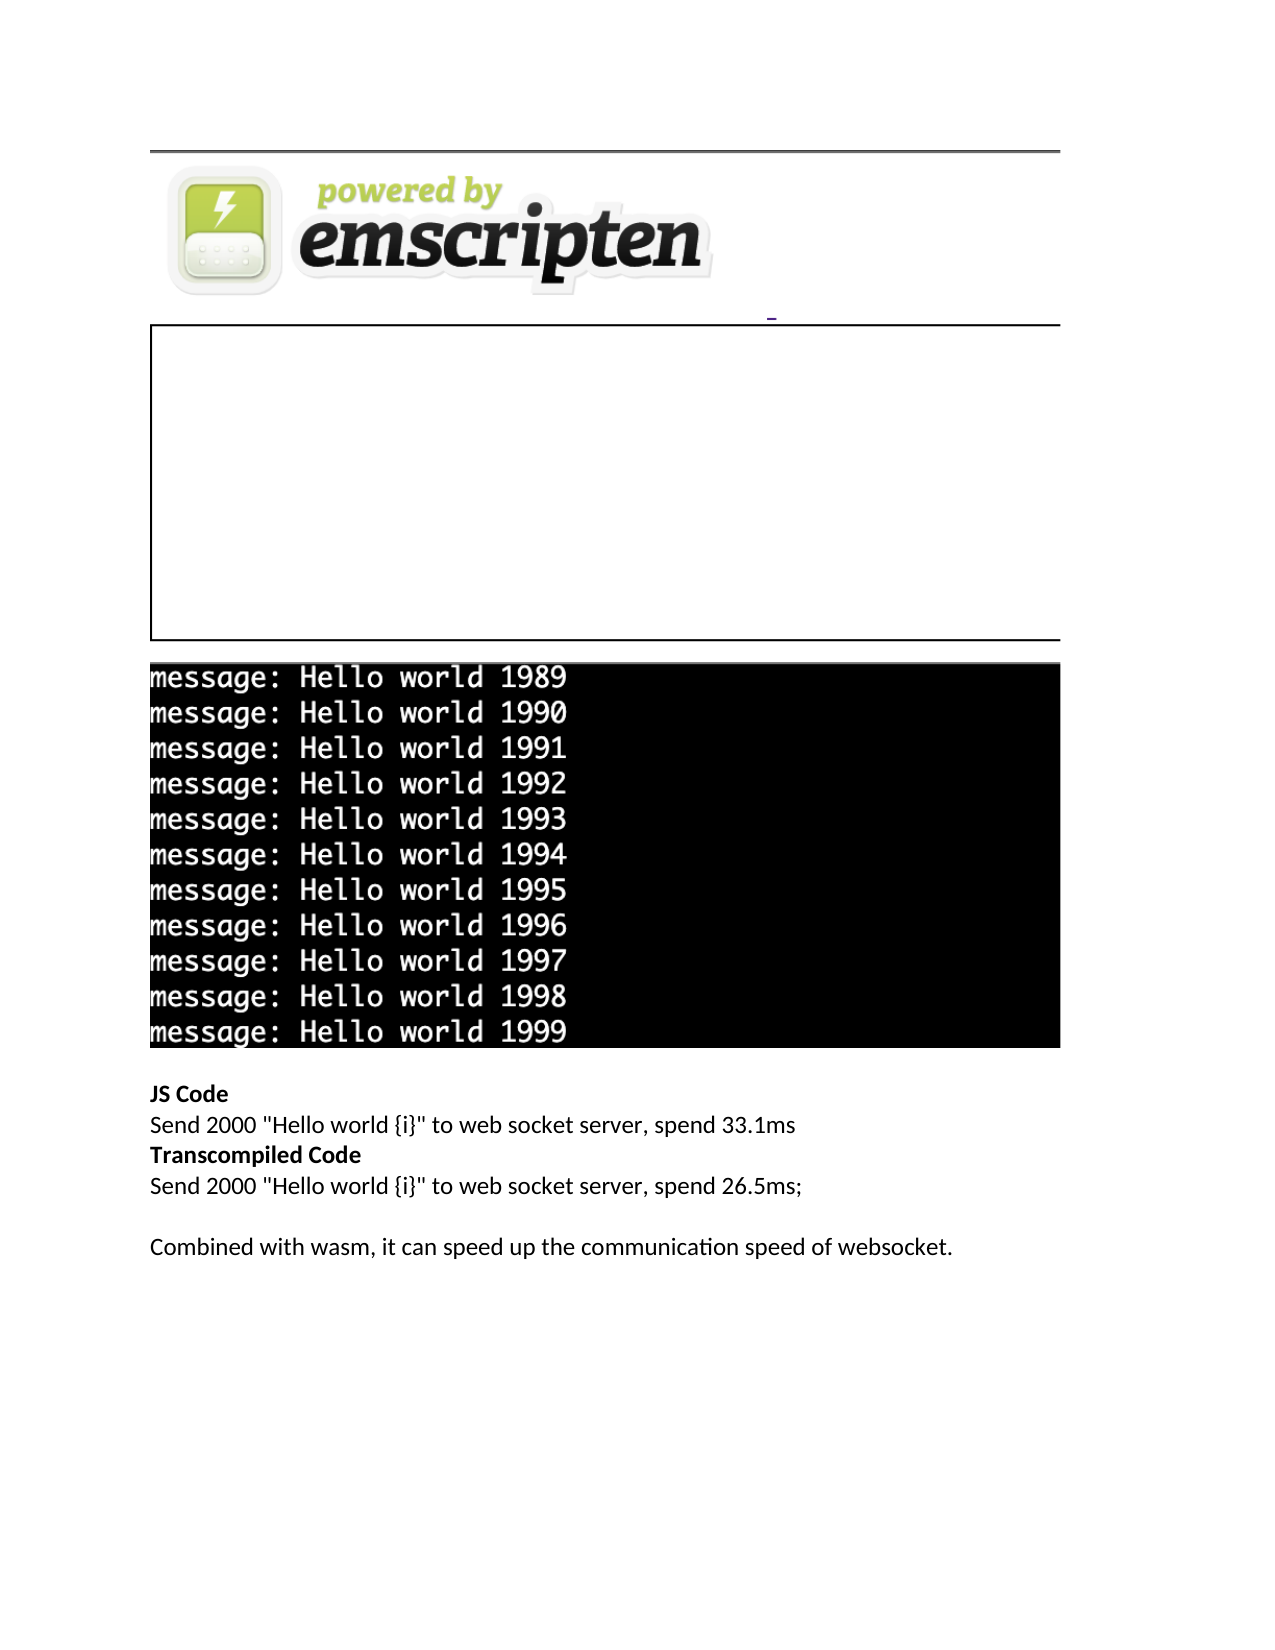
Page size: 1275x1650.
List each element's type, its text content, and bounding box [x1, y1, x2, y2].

text Send 2000 "Hello world {i}" to web socket server, spend 33.1ms [150, 1109, 1125, 1139]
text JS Code [150, 1078, 1125, 1109]
text Send 2000 "Hello world {i}" to web socket server, spend 26.5ms; [150, 1170, 1125, 1201]
text Combined with wasm, it can speed up the communication speed of websocket. [150, 1231, 1125, 1262]
text Transcompiled Code [150, 1139, 1125, 1170]
picture [150, 150, 1061, 1048]
